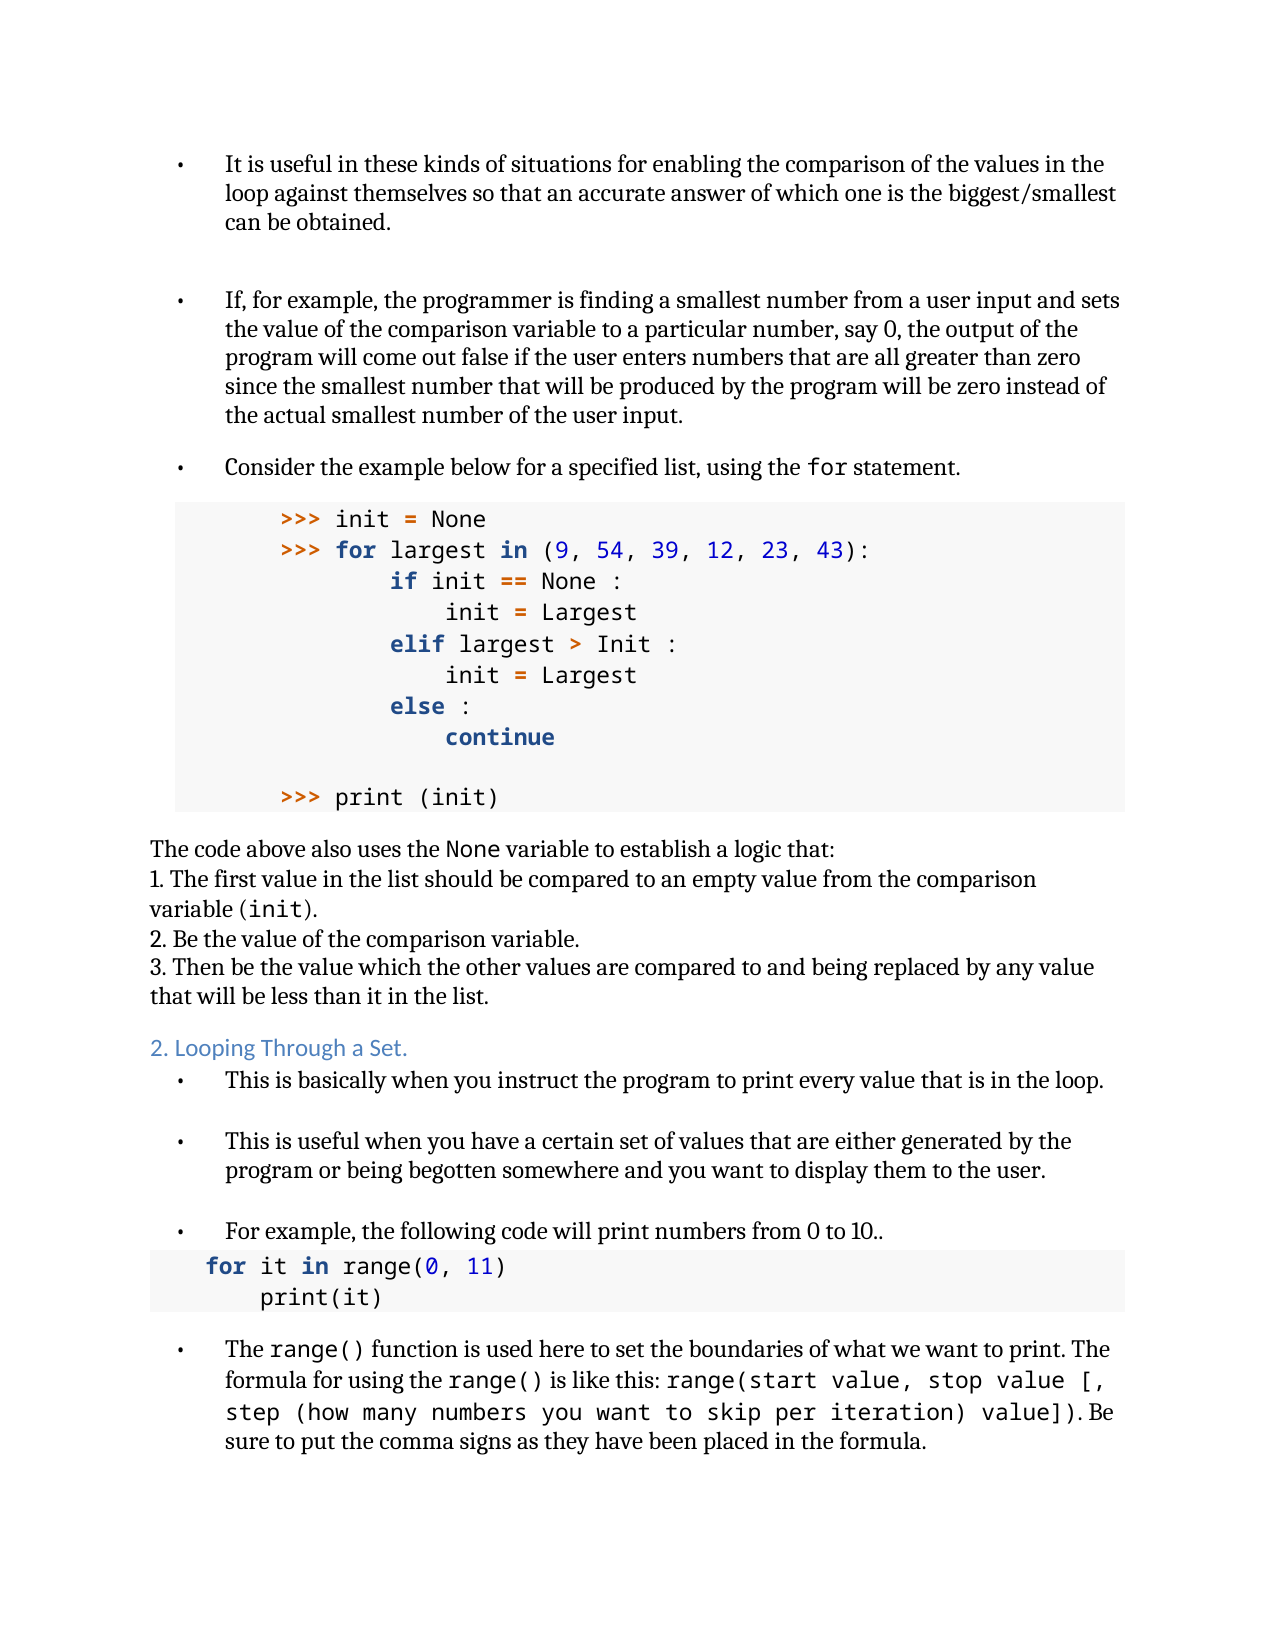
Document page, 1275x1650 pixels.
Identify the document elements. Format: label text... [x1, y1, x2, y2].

list This is useful when you have a certain set of values that are either generated by the program or being begotten somewhere and you want to display them to the user. [175, 1127, 1125, 1213]
subtitle 2. Looping Through a Set. [150, 1032, 1125, 1062]
list It is useful in these kinds of situations for enabling the comparison of the values in the loop against themselves so that an accurate answer of which one is the biggest/smallest can be obtained. [175, 150, 1125, 265]
list For example, the following code will print numbers from 0 to 10.. [175, 1217, 1125, 1246]
list If, for example, the programmer is finding a smallest number from a user input and sets the value of the comparison variable to a particular number, say 0, the output of the program will come out false if the user enters numbers that are all greater than zero since the smallest number that will be produced by the program will be zero instead of the actual smallest number of the user input. [175, 286, 1125, 429]
list This is basically when you instruct the program to print every value that is in the loop. [175, 1066, 1125, 1123]
list The range() function is used here to set the boundaries of what we want to print. The formula for using the range() is like this: range(start value, stop value [, step (how many numbers you want to skip per iteration) value]). Be sure to put the comma signs as they have been placed in the formula. [175, 1333, 1125, 1456]
text The code above also uses the None variable to establish a logic that: 1. The first value in the list should be compared to an empty value from the comparison variable (init). 2. Be the value of the comparison variable. 3. Then be the value which the other values are compared to and being replaced by any value that will be less than it in the list. [150, 833, 1125, 1011]
text for it in range(0, 11) print(it) [384, 1250, 1125, 1312]
list Consider the example below for a specified list, using the for statement. [175, 450, 1125, 482]
list >>> init = None >>> for largest in (9, 54, 39, 12, 23, 43): if init == None : init = Largest elif largest > Init : init = Largest else : continue >>> print (init) [175, 502, 1125, 812]
